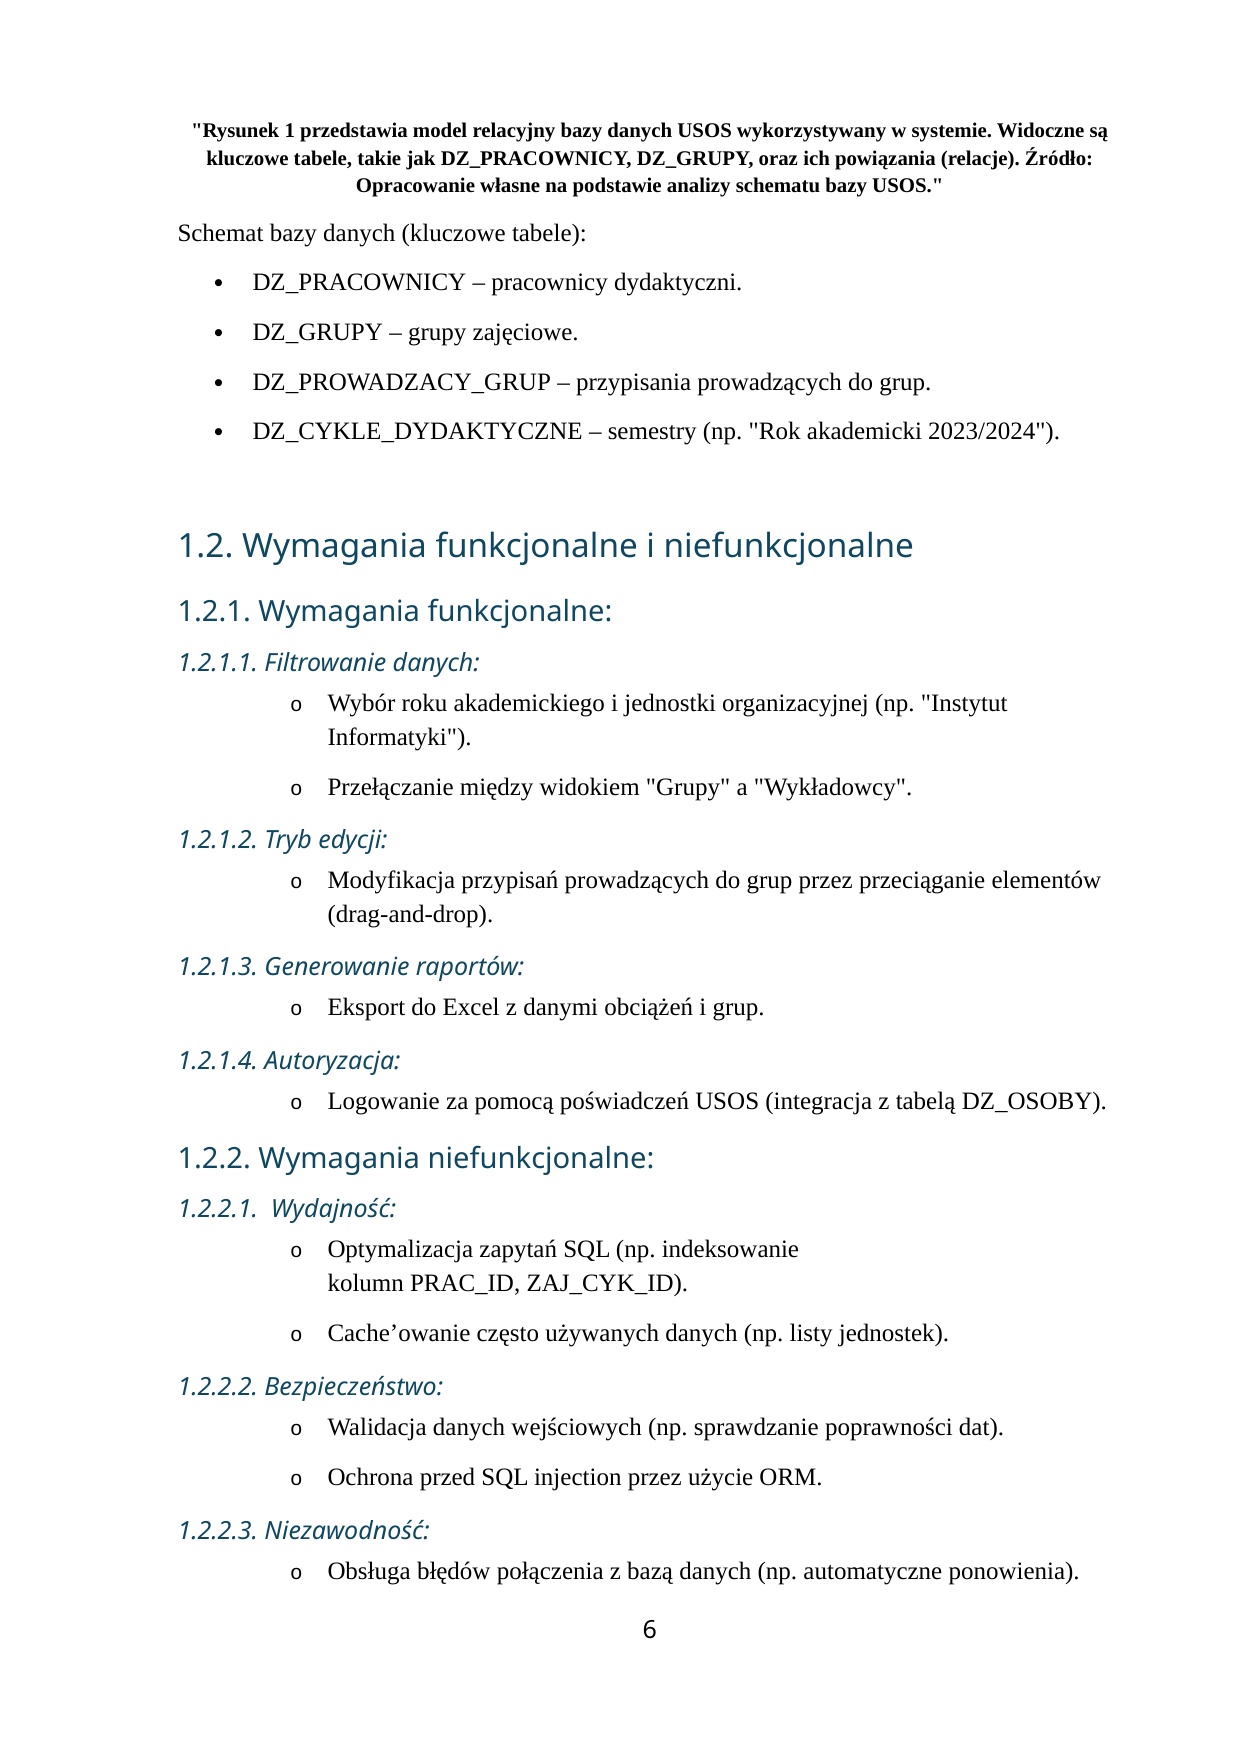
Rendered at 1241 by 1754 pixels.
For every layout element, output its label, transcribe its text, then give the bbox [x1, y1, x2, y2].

list Walidacja danych wejściowych (np. sprawdzanie poprawności dat). [290, 1412, 1122, 1441]
subtitle 1.2.2. Wymagania niefunkcjonalne: [177, 1137, 1122, 1177]
list Ochrona przed SQL injection przez użycie ORM. [290, 1462, 1122, 1492]
text "Rysunek 1 przedstawia model relacyjny bazy danych USOS wykorzystywany w systemie. Widoczne są kluczowe tabele, takie jak DZ_PRACOWNICY, DZ_GRUPY, oraz ich powiązania (relacje). Źródło: Opracowanie własne na podstawie analizy schematu bazy USOS." [177, 118, 1122, 197]
list DZ_CYKLE_DYDAKTYCZNE – semestry (np. "Rok akademicki 2023/2024"). [215, 416, 1122, 445]
list Przełączanie między widokiem "Grupy" a "Wykładowcy". [290, 772, 1122, 801]
list Obsługa błędów połączenia z bazą danych (np. automatyczne ponowienia). [290, 1556, 1122, 1586]
subtitle 1.2. Wymagania funkcjonalne i niefunkcjonalne [177, 522, 1122, 567]
subtitle 1.2.2.1. Wydajność: [177, 1191, 1122, 1225]
subtitle 1.2.1.4. Autoryzacja: [177, 1043, 1122, 1077]
list DZ_PROWADZACY_GRUP – przypisania prowadzących do grup. [215, 367, 1122, 395]
list DZ_GRUPY – grupy zajęciowe. [215, 317, 1122, 346]
list Logowanie za pomocą poświadczeń USOS (integracja z tabelą DZ_OSOBY). [290, 1086, 1122, 1116]
subtitle 1.2.2.2. Bezpieczeństwo: [177, 1368, 1122, 1402]
list Wybór roku akademickiego i jednostki organizacyjnej (np. "Instytut Informatyki"). [290, 688, 1122, 751]
list Optymalizacja zapytań SQL (np. indeksowanie kolumn PRAC_ID, ZAJ_CYK_ID). [290, 1234, 1122, 1297]
list Eksport do Excel z danymi obciążeń i grup. [290, 992, 1122, 1022]
subtitle 1.2.1.1. Filtrowanie danych: [177, 645, 1122, 679]
subtitle 1.2.1.2. Tryb edycji: [177, 822, 1122, 856]
list DZ_PRACOWNICY – pracownicy dydaktyczni. [215, 267, 1122, 296]
list Cache’owanie często używanych danych (np. listy jednostek). [290, 1318, 1122, 1347]
list Modyfikacja przypisań prowadzących do grup przez przeciąganie elementów (drag-and-drop). [290, 866, 1122, 928]
subtitle 1.2.1.3. Generowanie raportów: [177, 949, 1122, 983]
subtitle 1.2.1. Wymagania funkcjonalne: [177, 591, 1122, 630]
text Schemat bazy danych (kluczowe tabele): [177, 218, 1122, 246]
subtitle 1.2.2.3. Niezawodność: [177, 1513, 1122, 1547]
